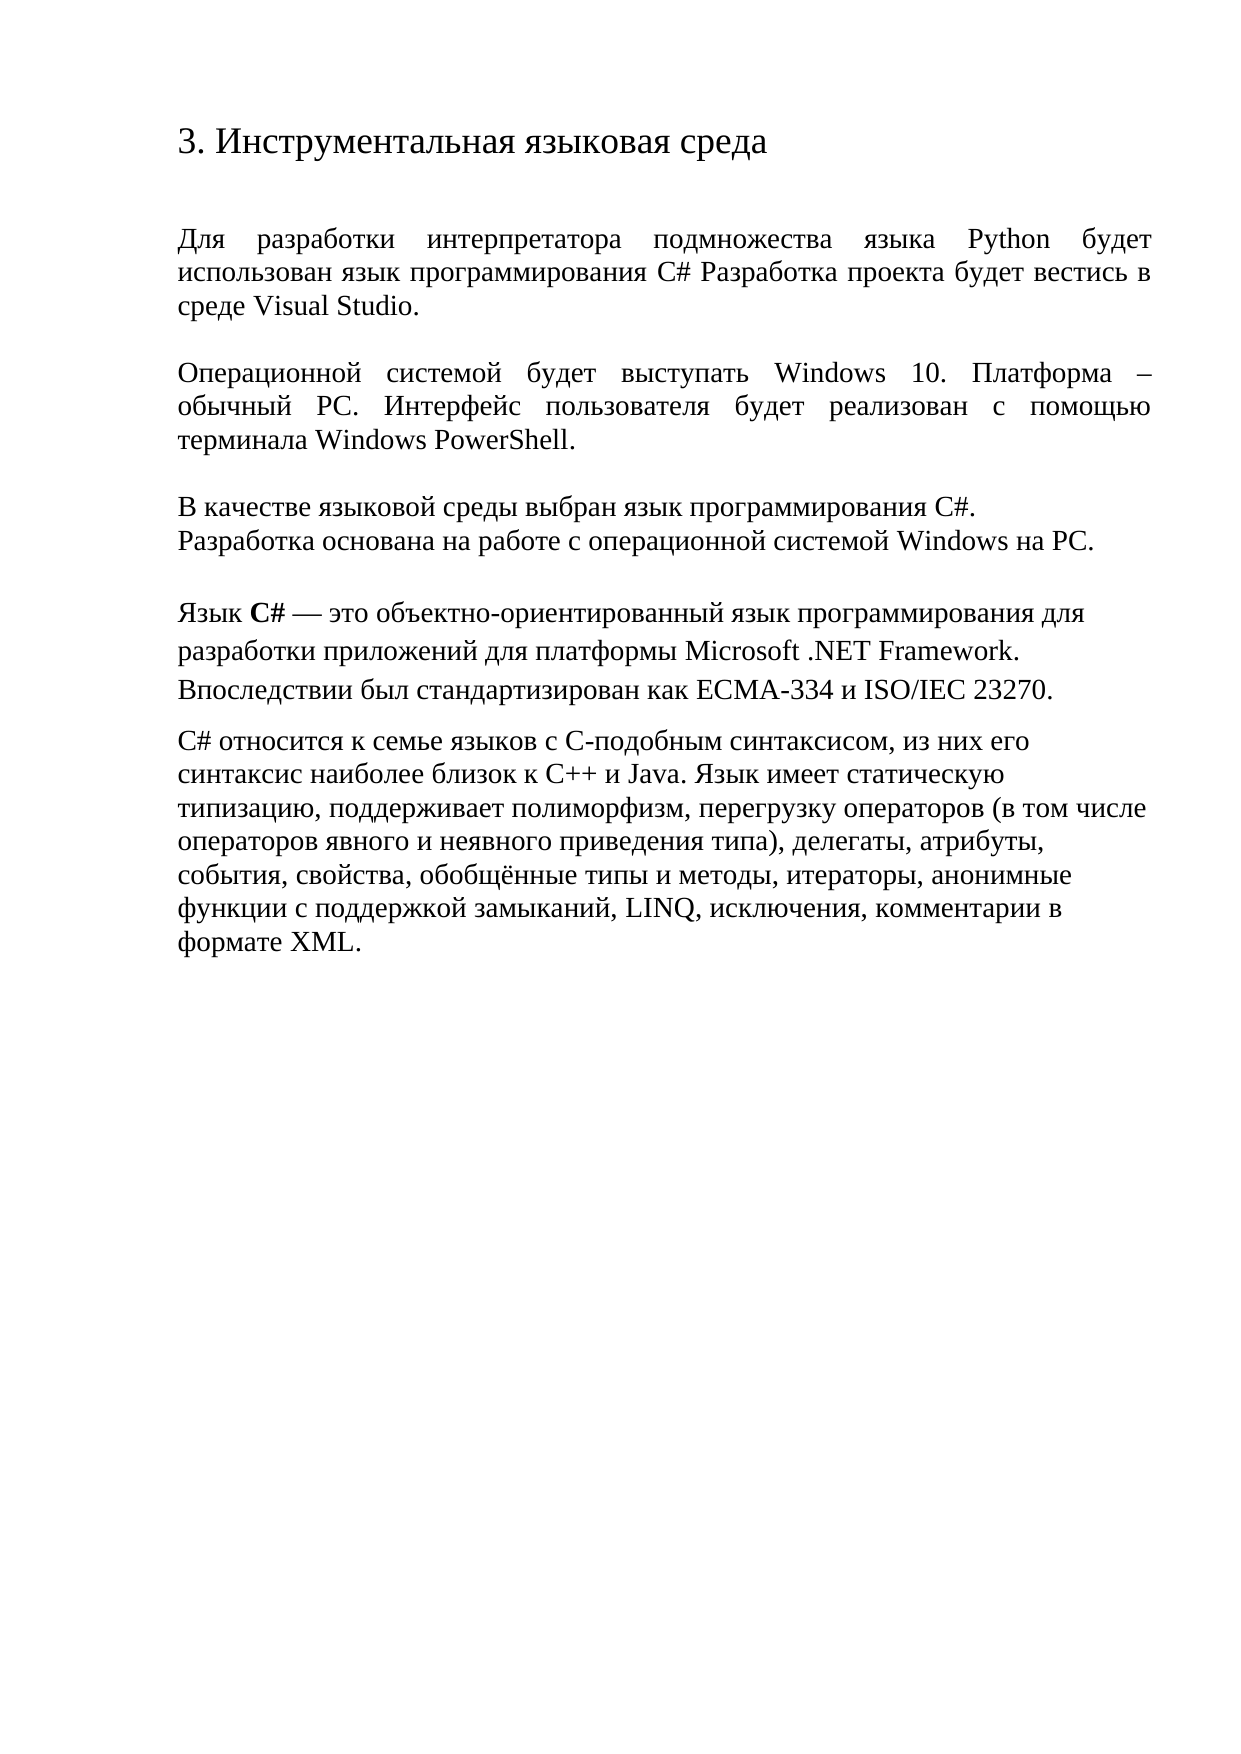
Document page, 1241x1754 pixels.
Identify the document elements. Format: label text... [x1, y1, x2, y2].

text Разработка основана на работе с операционной системой Windows на PC. [177, 523, 1152, 556]
text Язык C# — это объектно-ориентированный язык программирования для разработки приложений для платформы Microsoft .NET Framework. Впоследствии был стандартизирован как ECMA-334 и ISO/IEC 23270. [177, 595, 1152, 705]
text C# относится к семье языков с C-подобным синтаксисом, из них его синтаксис наиболее близок к С++ и Java. Язык имеет статическую типизацию, поддерживает полиморфизм, перегрузку операторов (в том числе операторов явного и неявного приведения типа), делегаты, атрибуты, события, свойства, обобщённые типы и методы, итераторы, анонимные функции с поддержкой замыканий, LINQ, исключения, комментарии в формате XML. [177, 723, 1152, 958]
text Для разработки интерпретатора подмножества языка Python будет использован язык программирования C# Разработка проекта будет вестись в среде Visual Studio. [177, 221, 1152, 321]
text Операционной системой будет выступать Windows 10. Платформа – обычный PC. Интерфейс пользователя будет реализован с помощью терминала Windows PowerShell. [177, 355, 1152, 456]
subtitle 3. Инструментальная языковая среда [177, 118, 1152, 161]
text В качестве языковой среды выбран язык программирования C#. [177, 489, 1152, 523]
